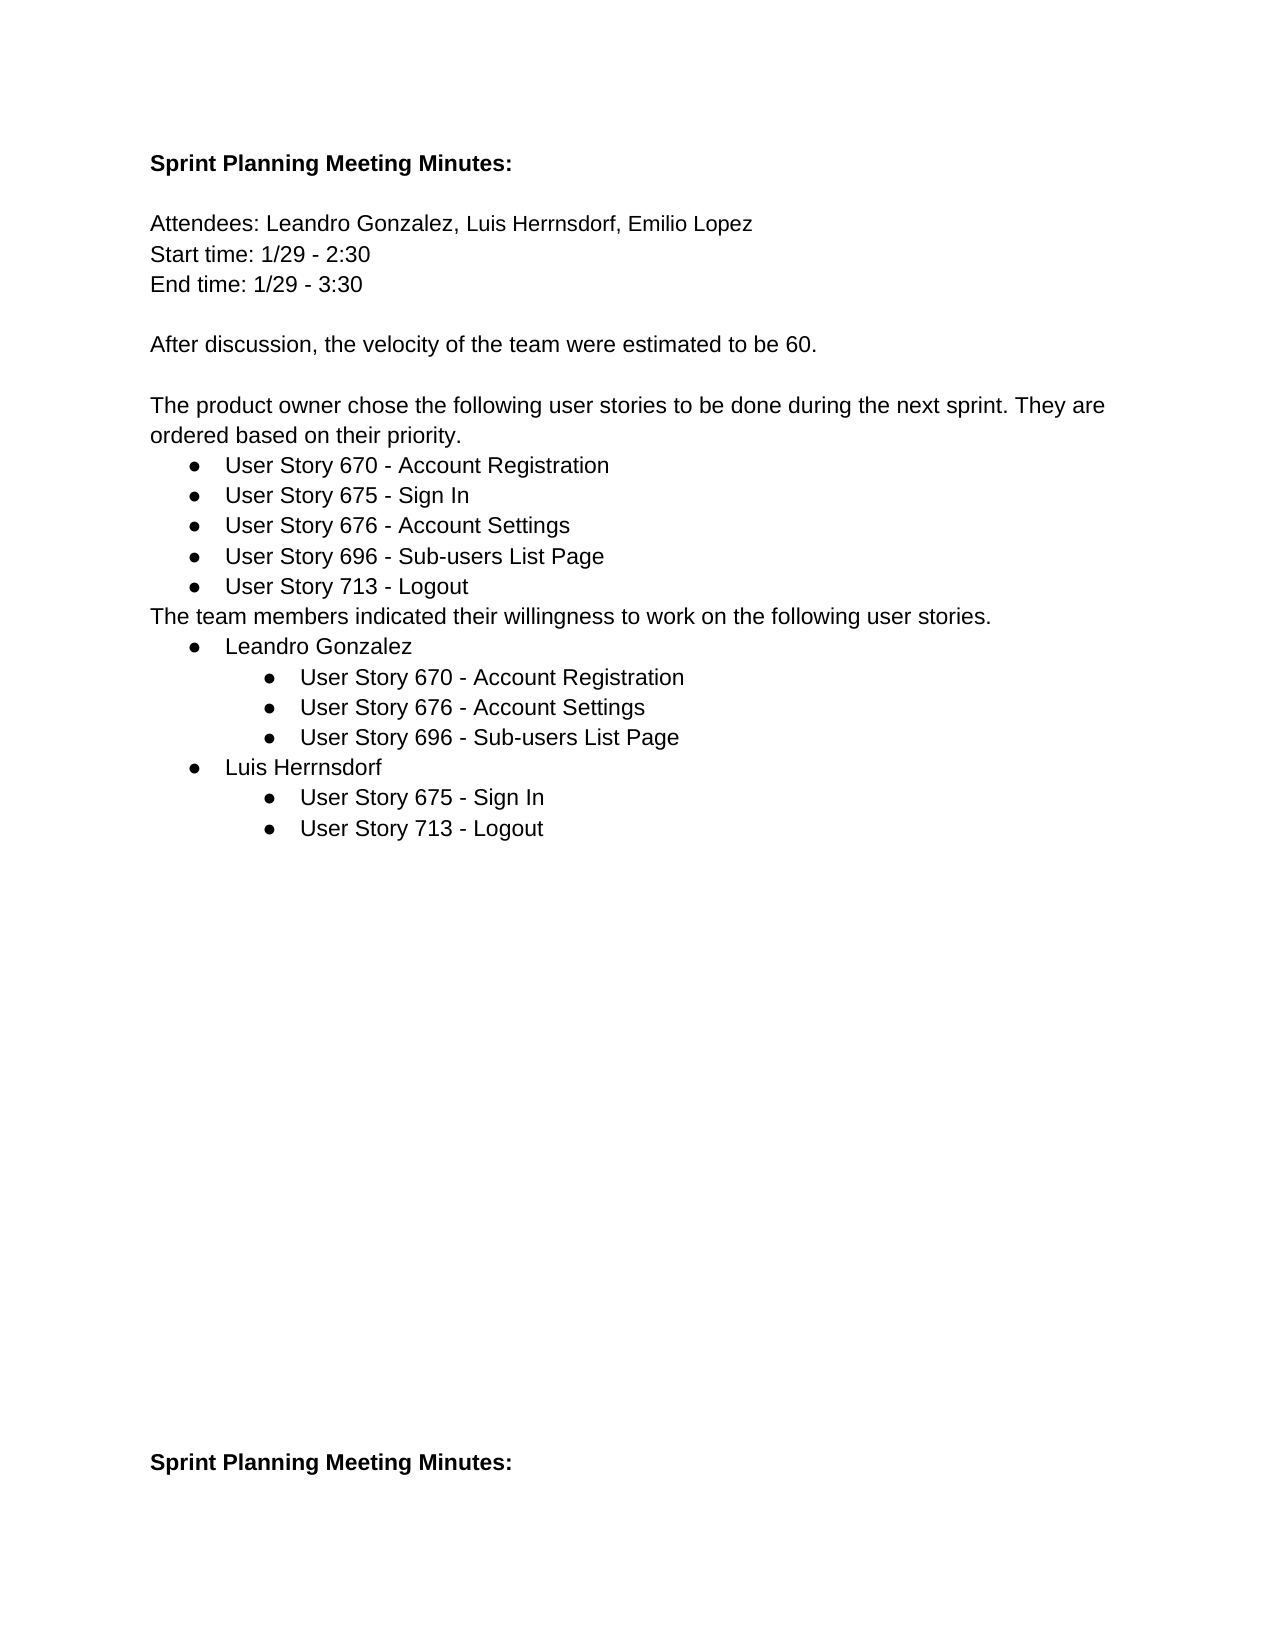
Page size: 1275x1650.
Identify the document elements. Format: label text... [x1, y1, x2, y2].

text The product owner chose the following user stories to be done during the next sprint. They are ordered based on their priority. [150, 392, 1125, 448]
list User Story 670 - Account Registration [225, 663, 1125, 690]
text Attendees: Leandro Gonzalez, Luis Herrnsdorf, Emilio Lopez [150, 210, 1125, 237]
list User Story 670 - Account Registration [187, 452, 1125, 478]
list User Story 676 - Account Settings [187, 512, 1125, 539]
list Leandro Gonzalez [187, 633, 1125, 660]
text End time: 1/29 - 3:30 [150, 271, 1125, 297]
text Start time: 1/29 - 2:30 [150, 241, 1125, 267]
text Sprint Planning Meeting Minutes: [150, 150, 1125, 176]
list User Story 696 - Sub-users List Page [187, 543, 1125, 569]
list User Story 675 - Sign In [225, 784, 1125, 811]
text After discussion, the velocity of the team were estimated to be 60. [150, 331, 1125, 358]
list User Story 675 - Sign In [187, 482, 1125, 509]
list Luis Herrnsdorf [187, 754, 1125, 781]
list User Story 713 - Logout [225, 814, 1125, 841]
list User Story 676 - Account Settings [225, 694, 1125, 720]
text Sprint Planning Meeting Minutes: [150, 1449, 1125, 1475]
list User Story 696 - Sub-users List Page [225, 724, 1125, 750]
list User Story 713 - Logout [187, 573, 1125, 599]
text The team members indicated their willingness to work on the following user stories. [150, 603, 1125, 629]
